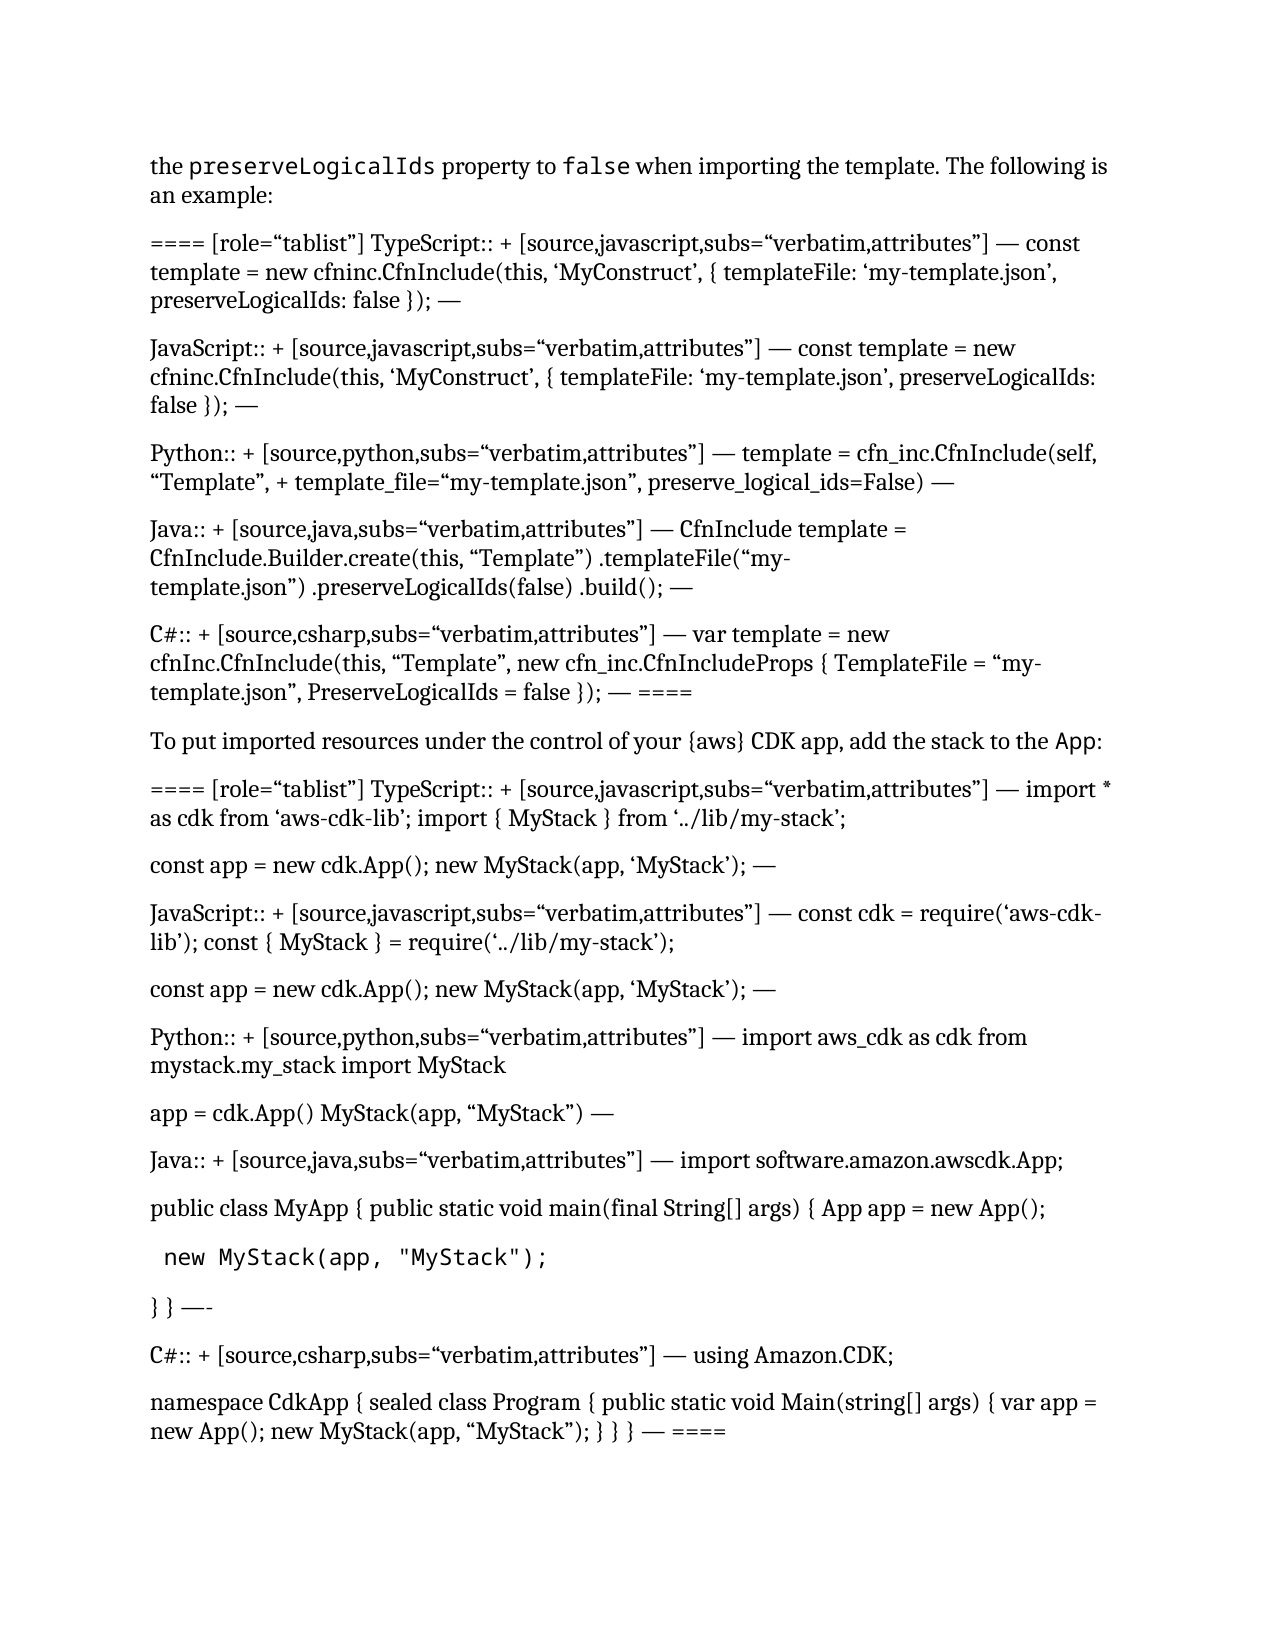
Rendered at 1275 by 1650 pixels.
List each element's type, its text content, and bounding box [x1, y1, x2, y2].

text } } —- [150, 1293, 1125, 1322]
text public class MyApp { public static void main(final String[] args) { App app = new App(); [150, 1194, 1125, 1222]
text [150, 150, 1125, 210]
text new MyStack(app, "MyStack"); [150, 1241, 1125, 1272]
text ==== [role=“tablist”] TypeScript:: + [source,javascript,subs=“verbatim,attributes”] — import * as cdk from ‘aws-cdk-lib’; import { MyStack } from ‘../lib/my-stack’; [150, 775, 1125, 832]
text Java:: + [source,java,subs=“verbatim,attributes”] — CfnInclude template = CfnInclude.Builder.create(this, “Template”) .templateFile(“my-template.json”) .preserveLogicalIds(false) .build(); — [150, 515, 1125, 601]
text Java:: + [source,java,subs=“verbatim,attributes”] — import software.amazon.awscdk.App; [150, 1146, 1125, 1175]
text To put imported resources under the control of your {aws} CDK app, add the stack to the App: [150, 725, 1125, 756]
text C#:: + [source,csharp,subs=“verbatim,attributes”] — using Amazon.CDK; [150, 1341, 1125, 1369]
text Python:: + [source,python,subs=“verbatim,attributes”] — import aws_cdk as cdk from mystack.my_stack import MyStack [150, 1022, 1125, 1080]
text C#:: + [source,csharp,subs=“verbatim,attributes”] — var template = new cfnInc.CfnInclude(this, “Template”, new cfn_inc.CfnIncludeProps { TemplateFile = “my-template.json”, PreserveLogicalIds = false }); — ==== [150, 620, 1125, 706]
text namespace CdkApp { sealed class Program { public static void Main(string[] args) { var app = new App(); new MyStack(app, “MyStack”); } } } — ==== [150, 1388, 1125, 1446]
text JavaScript:: + [source,javascript,subs=“verbatim,attributes”] — const template = new cfninc.CfnInclude(this, ‘MyConstruct’, { templateFile: ‘my-template.json’, preserveLogicalIds: false }); — [150, 334, 1125, 420]
text const app = new cdk.App(); new MyStack(app, ‘MyStack’); — [150, 975, 1125, 1004]
text JavaScript:: + [source,javascript,subs=“verbatim,attributes”] — const cdk = require(‘aws-cdk-lib’); const { MyStack } = require(‘../lib/my-stack’); [150, 899, 1125, 956]
text app = cdk.App() MyStack(app, “MyStack”) — [150, 1099, 1125, 1127]
text const app = new cdk.App(); new MyStack(app, ‘MyStack’); — [150, 851, 1125, 880]
text ==== [role=“tablist”] TypeScript:: + [source,javascript,subs=“verbatim,attributes”] — const template = new cfninc.CfnInclude(this, ‘MyConstruct’, { templateFile: ‘my-template.json’, preserveLogicalIds: false }); — [150, 229, 1125, 315]
text Python:: + [source,python,subs=“verbatim,attributes”] — template = cfn_inc.CfnInclude(self, “Template”, + template_file=“my-template.json”, preserve_logical_ids=False) — [150, 439, 1125, 496]
